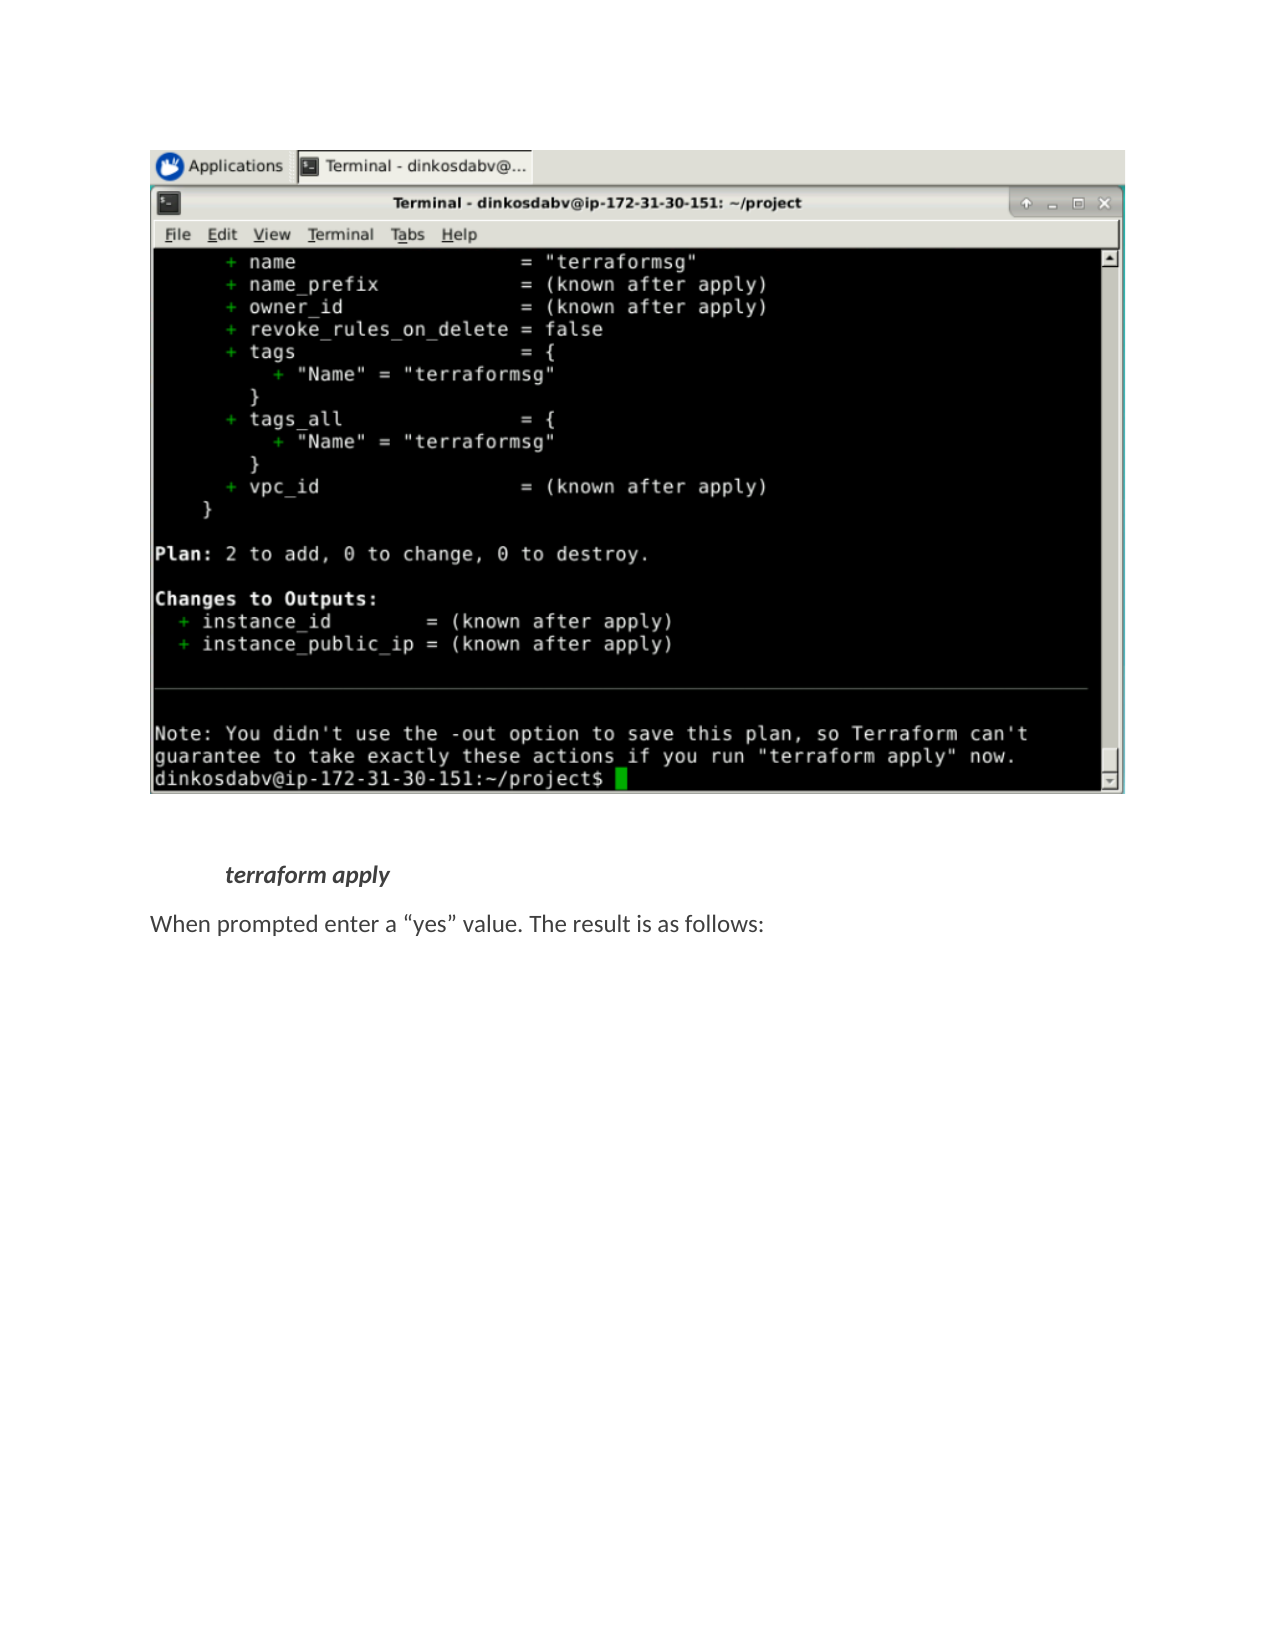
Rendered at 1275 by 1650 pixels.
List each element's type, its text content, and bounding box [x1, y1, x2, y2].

picture [150, 150, 1125, 794]
text terraform apply [225, 859, 1125, 889]
text When prompted enter a “yes” value. The result is as follows: [150, 908, 1125, 938]
